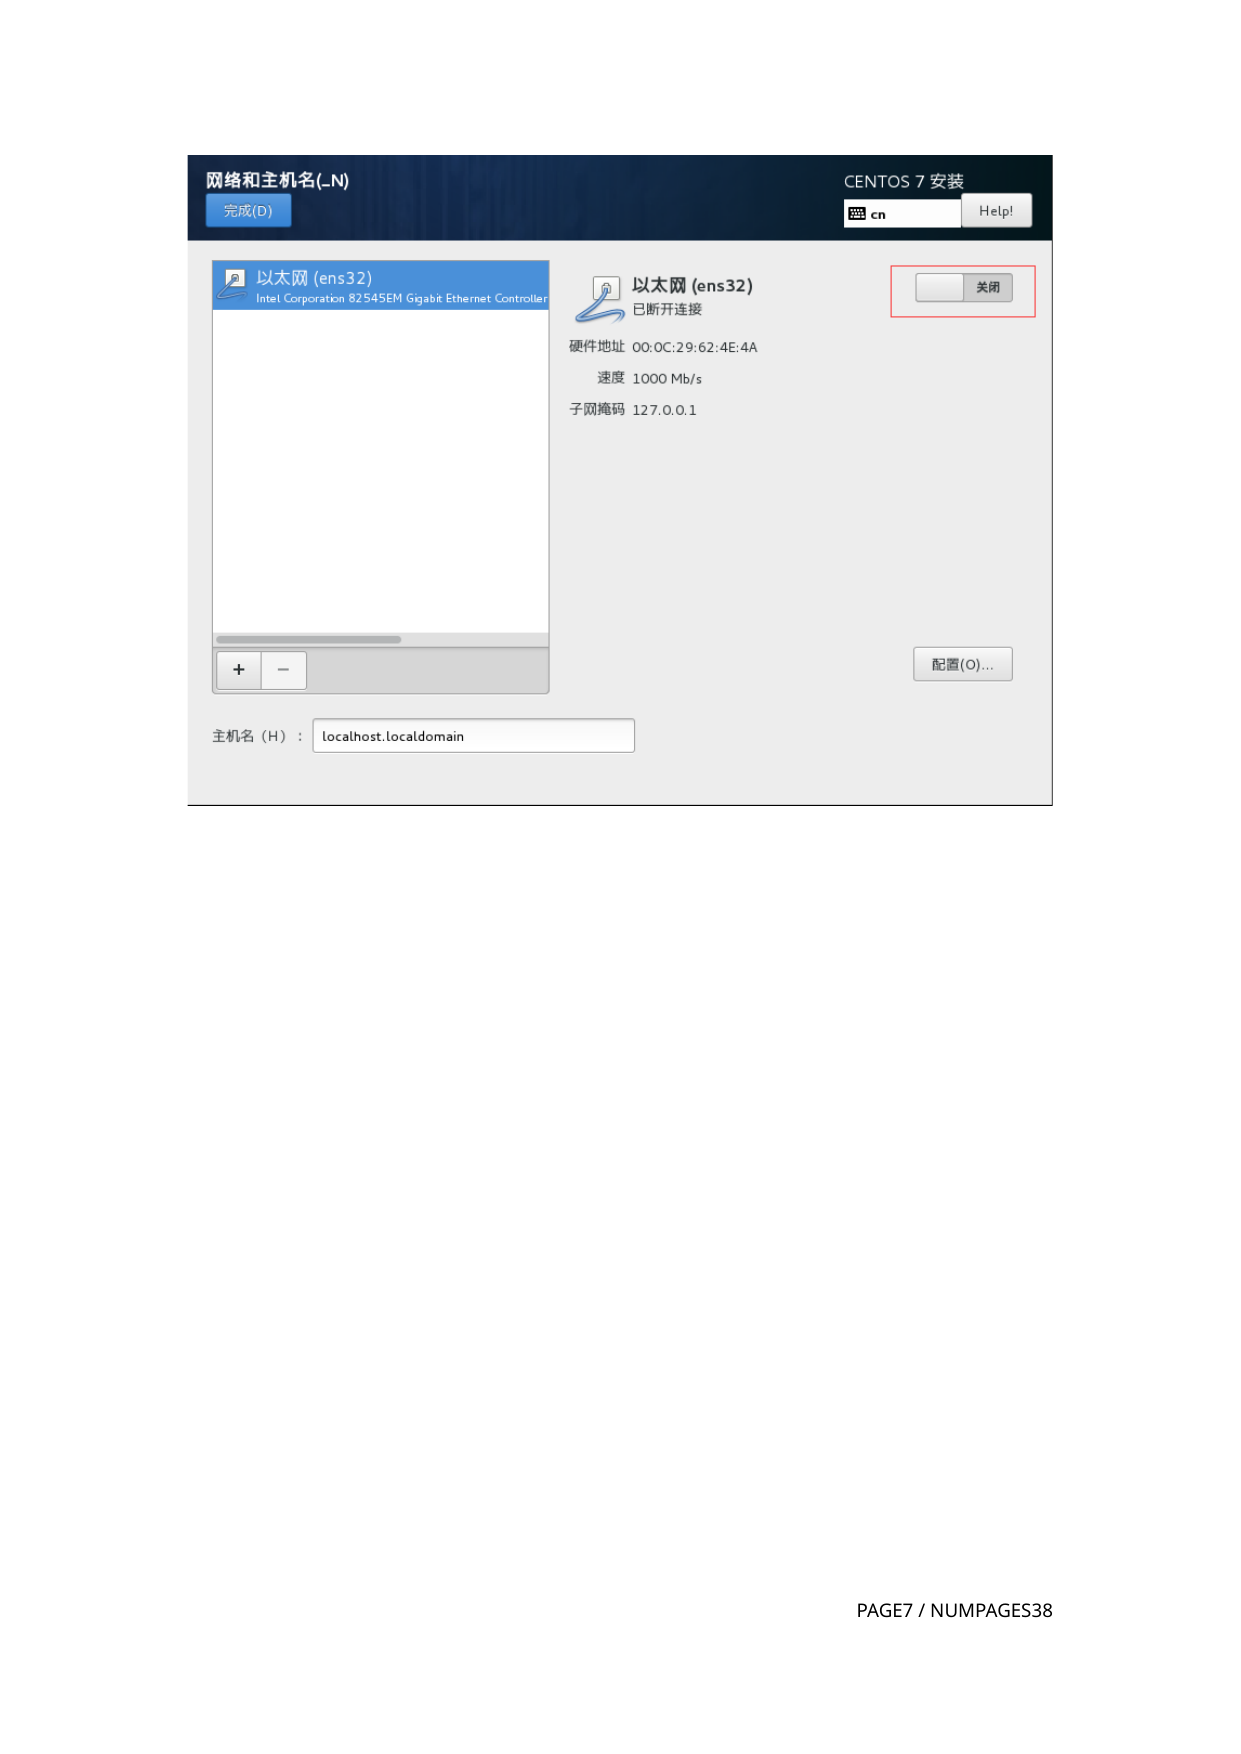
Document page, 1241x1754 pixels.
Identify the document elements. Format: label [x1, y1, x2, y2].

picture [187, 155, 1053, 806]
